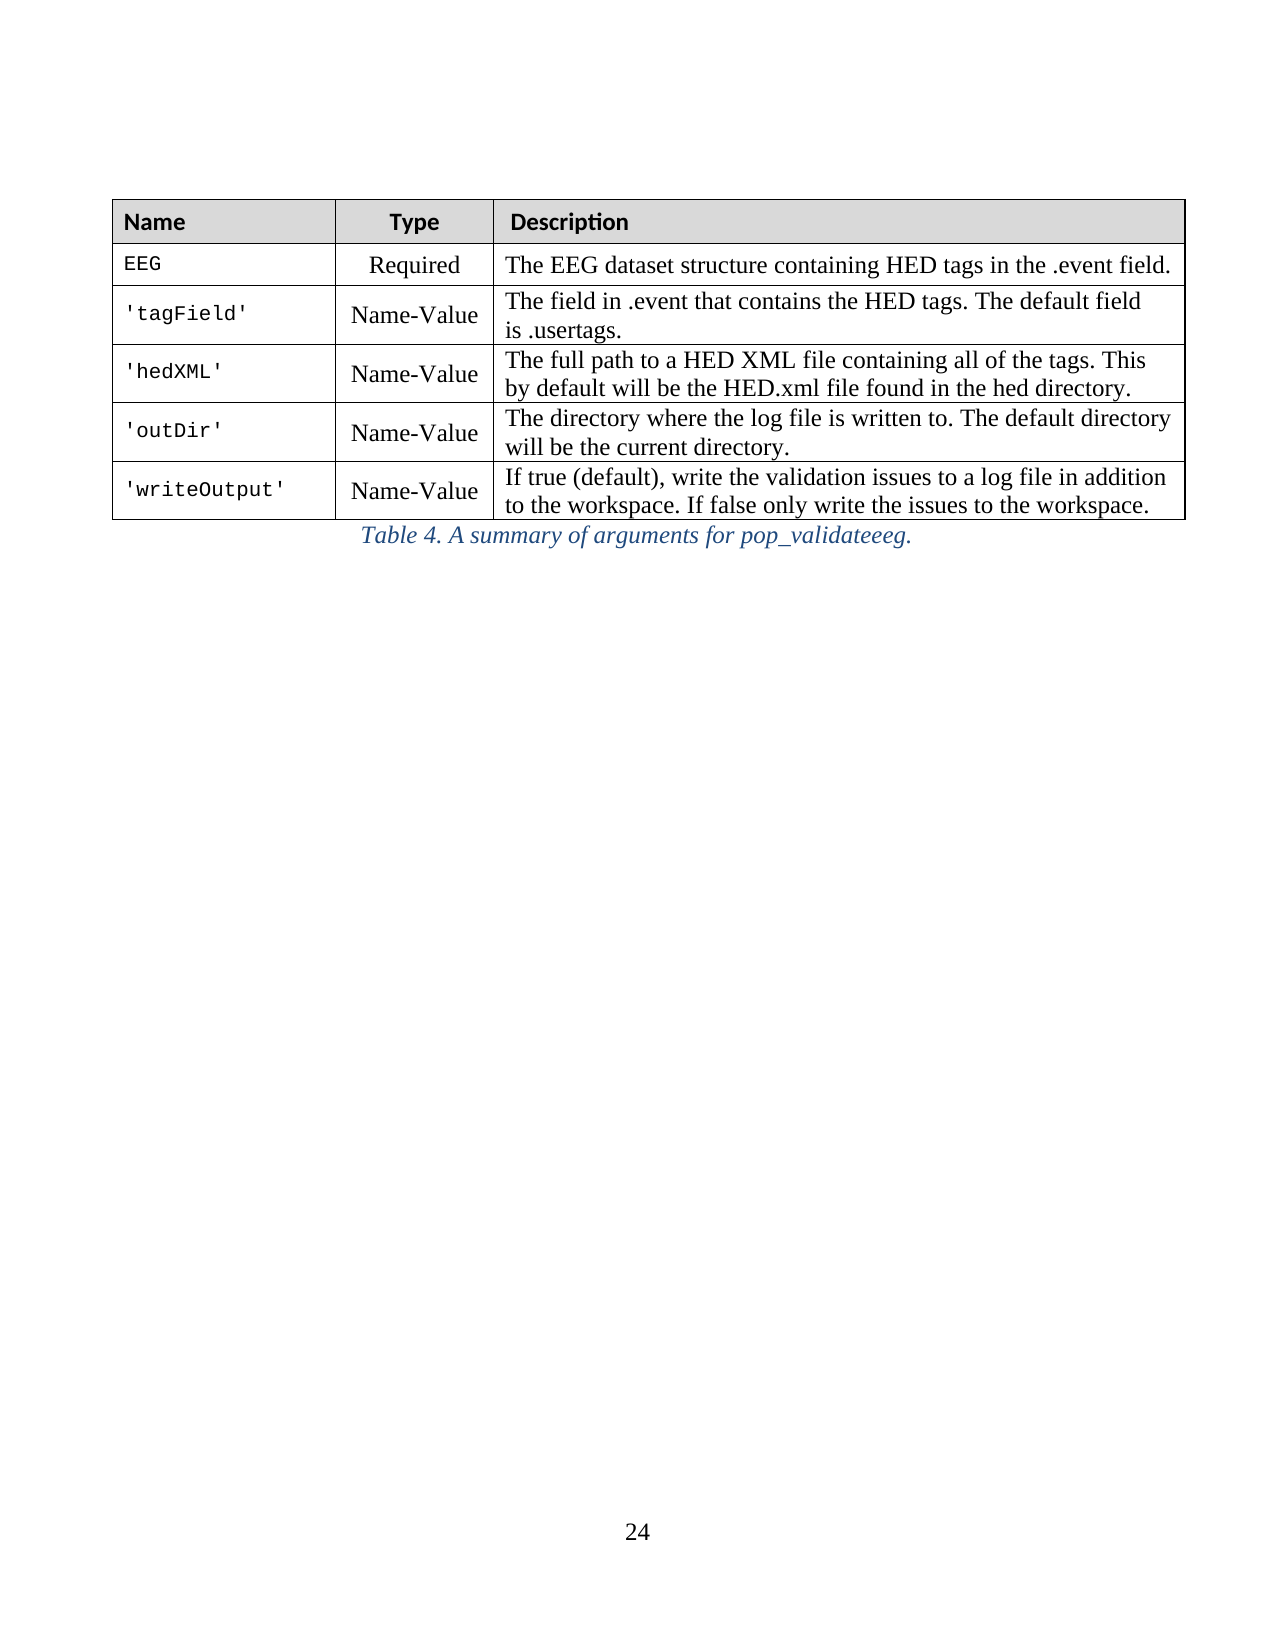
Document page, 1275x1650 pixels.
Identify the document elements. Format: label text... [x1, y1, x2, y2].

table_header Description [494, 200, 1184, 243]
table_cell 'writeOutput' [113, 462, 335, 519]
table_cell Required [336, 244, 493, 285]
table_cell Name-Value [336, 462, 493, 519]
table_cell The directory where the log file is written to. The default directory will be the current directory. [494, 403, 1184, 461]
table_cell Name-Value [336, 403, 493, 461]
table_cell Name-Value [336, 286, 493, 344]
table_cell 'tagField' [113, 286, 335, 344]
table_cell EEG [113, 244, 335, 285]
table_cell 'hedXML' [113, 345, 335, 402]
table_cell If true (default), write the validation issues to a log file in addition to the workspace. If false only write the issues to the workspace. [494, 462, 1184, 519]
table_header Type [336, 200, 493, 243]
text Table 4. A summary of arguments for pop_validateeeg. [112, 520, 1162, 549]
table_header Name [113, 200, 335, 243]
table_cell The field in .event that contains the HED tags. The default field is .usertags. [494, 286, 1184, 344]
table_cell Name-Value [336, 345, 493, 402]
table_cell The full path to a HED XML file containing all of the tags. This by default will be the HED.xml file found in the hed directory. [494, 345, 1184, 402]
table_cell The EEG dataset structure containing HED tags in the .event field. [494, 244, 1184, 285]
table_cell 'outDir' [113, 403, 335, 461]
